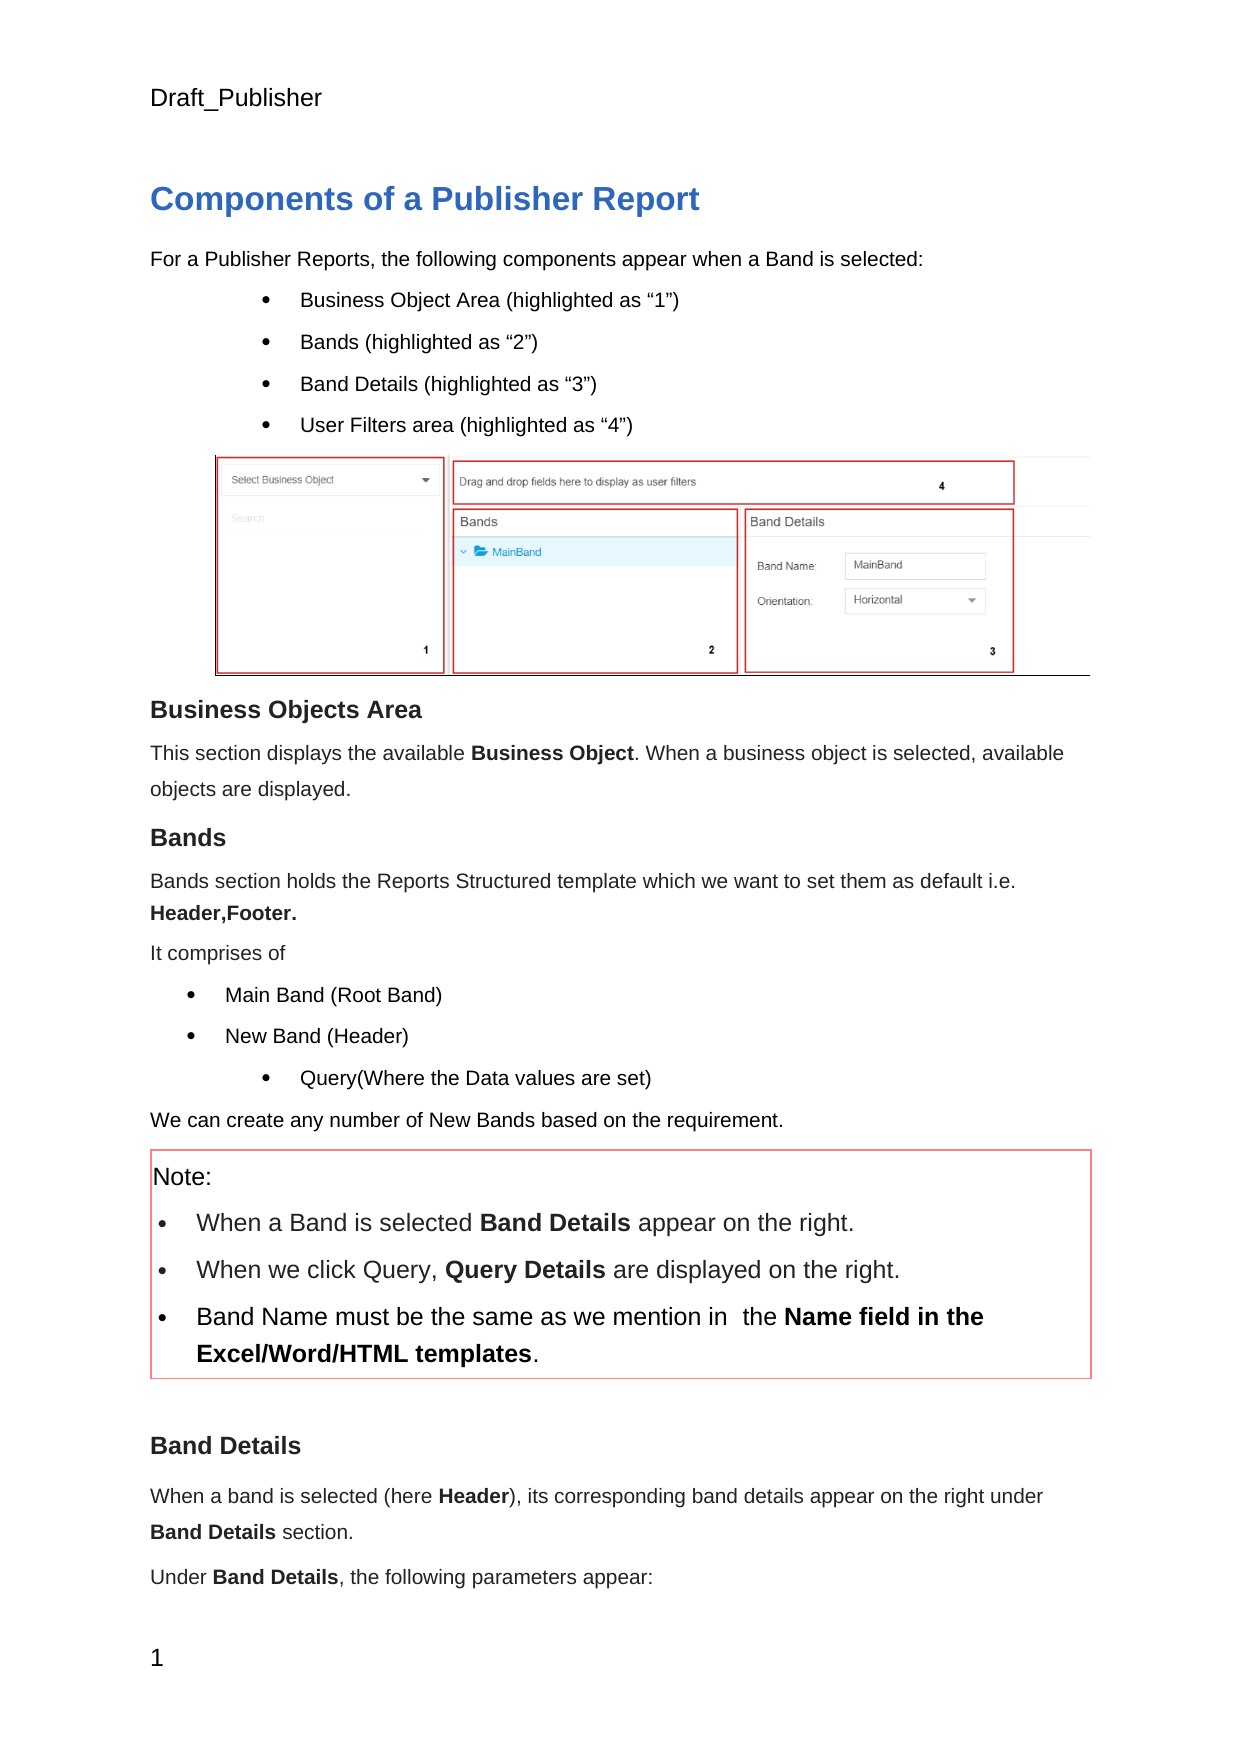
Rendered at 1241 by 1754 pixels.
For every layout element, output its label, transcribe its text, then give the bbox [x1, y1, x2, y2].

list User Filters area (highlighted as “4”) [262, 413, 1090, 437]
text Bands section holds the Reports Structured template which we want to set them as default i.e. Header,Footer. [150, 869, 1090, 924]
text Bands [150, 822, 1090, 851]
text For a Publisher Reports, the following components appear when a Band is selected: [150, 247, 1090, 271]
text It comprises of [150, 941, 1090, 965]
list Business Object Area (highlighted as “1”) [262, 288, 1090, 312]
picture [212, 455, 1091, 677]
table_header Note: When a Band is selected Band Details appear on the right. When we click Query, Query Details are displayed on the right. Band Name must be the same as we mention in the Name field in the Excel/Word/HTML templates. [152, 1151, 1090, 1378]
list Band Details (highlighted as “3”) [262, 372, 1090, 396]
text This section displays the available Business Object. When a business object is selected, available objects are displayed. [150, 741, 1090, 801]
text Band Details [150, 1431, 1090, 1460]
text We can create any number of New Bands based on the requirement. [150, 1107, 1090, 1131]
text When a band is selected (here Header), its corresponding band details appear on the right under Band Details section. [150, 1484, 1090, 1543]
list Bands (highlighted as “2”) [262, 330, 1090, 354]
subtitle Components of a Publisher Report [150, 179, 1090, 218]
list New Band (Header) [187, 1024, 1090, 1048]
list Query(Where the Data values are set) [262, 1066, 1090, 1090]
text Business Objects Area [150, 694, 1090, 723]
list Main Band (Root Band) [187, 982, 1090, 1006]
text Under Band Details, the following parameters appear: [150, 1565, 1090, 1589]
